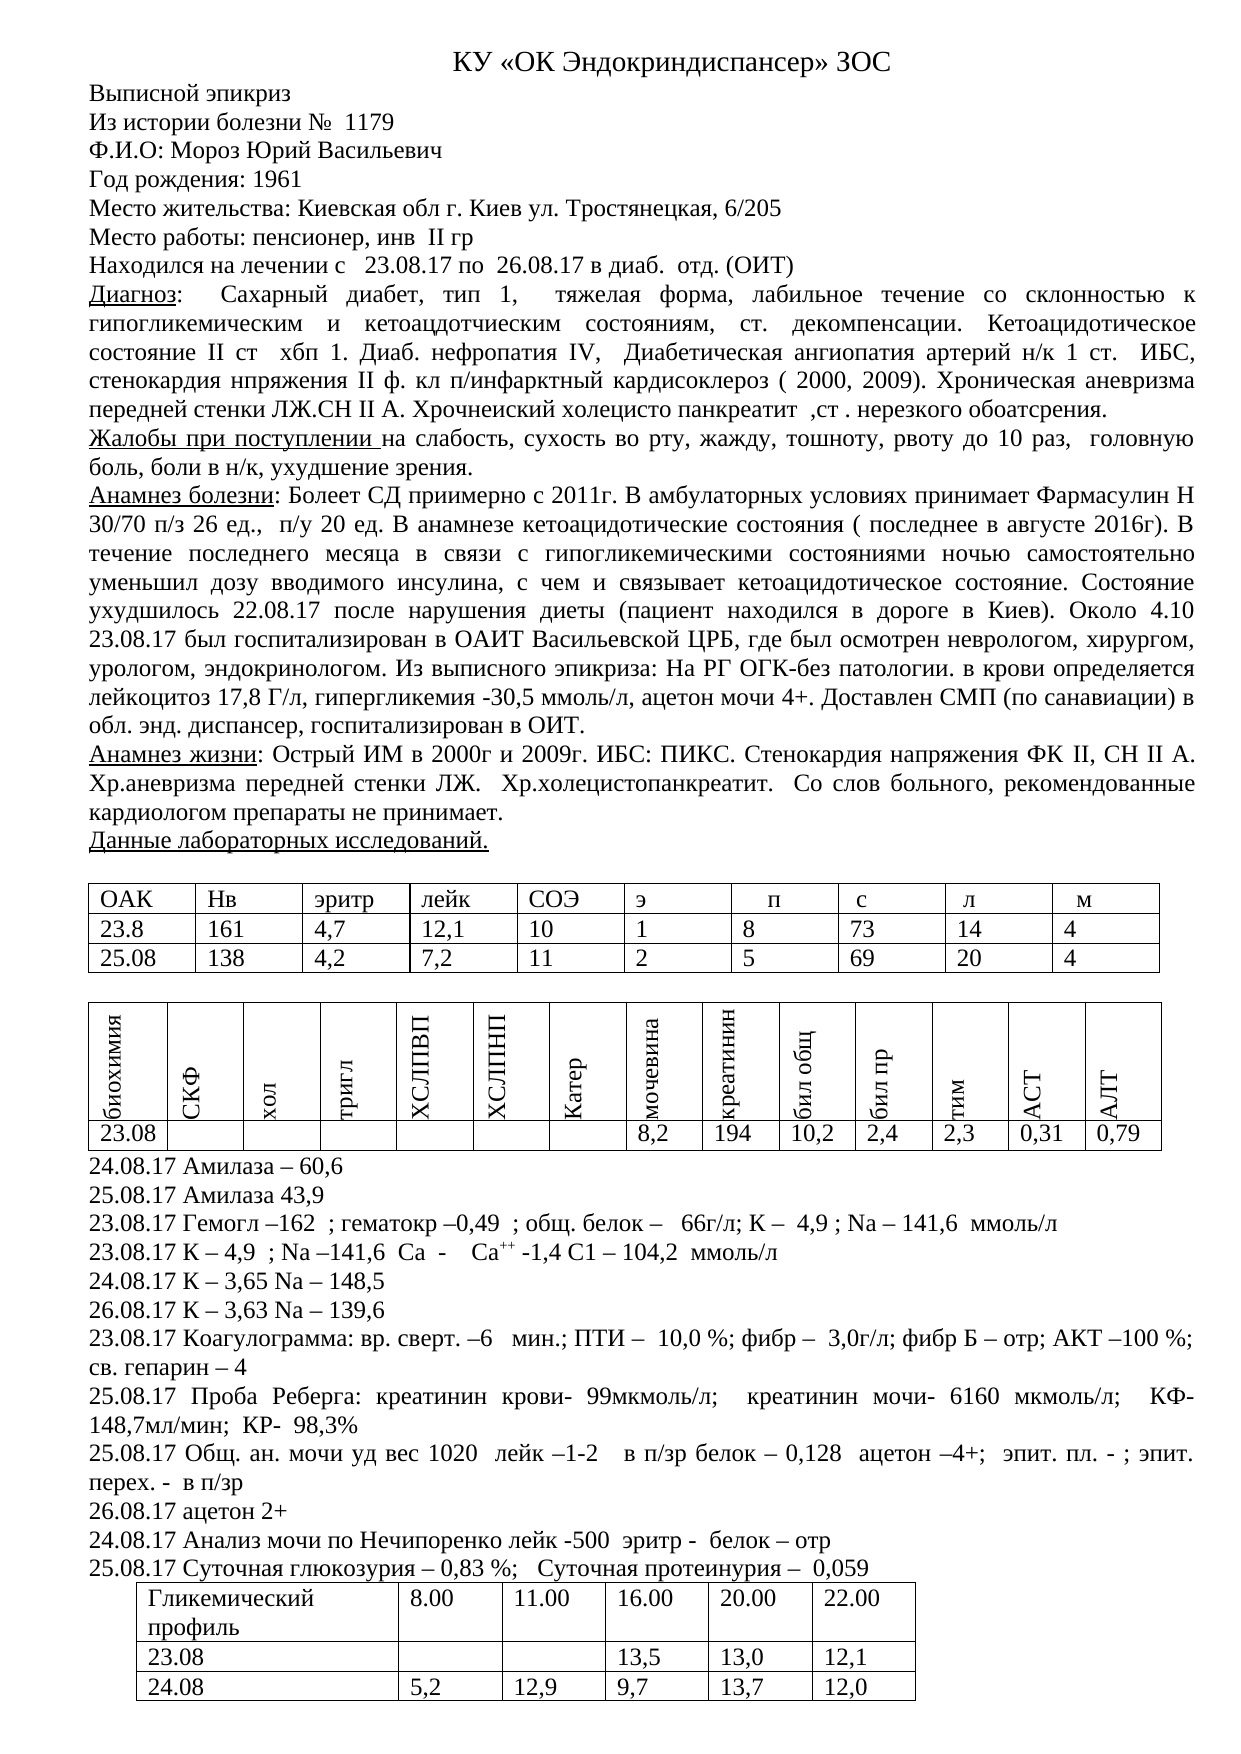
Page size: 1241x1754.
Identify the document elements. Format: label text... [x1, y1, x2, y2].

table_cell 0,31 [1009, 1121, 1085, 1150]
table_cell 13,5 [606, 1642, 708, 1671]
table_cell 12,1 [813, 1642, 915, 1671]
table_cell 4 [1053, 914, 1159, 942]
table_header биохимия [89, 1003, 167, 1120]
text 23.08.17 Гемогл –162 ; гематокр –0,49 ; общ. белок – 66г/л; К – 4,9 ; Nа – 141,6 ммоль/л [89, 1208, 1196, 1237]
text 24.08.17 К – 3,65 Na – 148,5 [89, 1266, 1196, 1295]
text Данные лабораторных исследований. [89, 825, 1196, 854]
text 25.08.17 Амилаза 43,9 [89, 1180, 1196, 1208]
table_cell 9,7 [606, 1672, 708, 1700]
table_cell [474, 1121, 549, 1150]
table_cell 4,7 [303, 914, 409, 942]
table_header 11.00 [503, 1583, 605, 1641]
text 23.08.17 Коагулограмма: вр. сверт. –6 мин.; ПТИ – 10,0 %; фибр – 3,0г/л; фибр Б – отр; АКТ –100 %; св. гепарин – 4 [89, 1323, 1196, 1381]
table_cell 23.8 [89, 914, 195, 942]
table_cell 14 [946, 914, 1052, 942]
subtitle 25.08.17 Общ. ан. мочи уд вес 1020 лейк –1-2 в п/зр белок – 0,128 ацетон –4+; эпит. пл. - ; эпит. перех. - в п/зр [89, 1438, 1196, 1496]
table_header с [839, 884, 945, 913]
table_header 16.00 [606, 1583, 708, 1641]
table_header ХСЛПВП [397, 1003, 473, 1120]
table_header Катер [550, 1003, 626, 1120]
table_header АЛТ [1086, 1003, 1161, 1120]
table_cell 11 [518, 944, 624, 972]
table_cell [550, 1121, 626, 1150]
table_cell 24.08 [137, 1672, 398, 1700]
table_cell 8,2 [627, 1121, 702, 1150]
text Год рождения: 1961 [89, 164, 1196, 193]
table_header бил пр [856, 1003, 932, 1120]
table_cell [244, 1121, 320, 1150]
table_header бил общ [780, 1003, 855, 1120]
table_cell 2,4 [856, 1121, 932, 1150]
table_cell 69 [839, 944, 945, 972]
table_cell 194 [703, 1121, 779, 1150]
table_cell 4 [1053, 944, 1159, 972]
table_cell 5,2 [399, 1672, 502, 1700]
table_header ХСЛПНП [474, 1003, 549, 1120]
table_cell 5 [732, 944, 838, 972]
table_cell 2 [625, 944, 731, 972]
table_header л [946, 884, 1052, 913]
table_header креатинин [703, 1003, 779, 1120]
text Находился на лечении с 23.08.17 по 26.08.17 в отд. (ОИТ) [89, 250, 1196, 279]
table_cell 4,2 [303, 944, 409, 972]
table_cell 13,0 [709, 1642, 812, 1671]
text Место работы: пенсионер, инв II гр [89, 222, 1196, 250]
text Место жительства: Киевская обл г. Киев ул. Тростянецкая, 6/205 [89, 193, 1196, 222]
table_cell 12,0 [813, 1672, 915, 1700]
table_cell 73 [839, 914, 945, 942]
table_header 22.00 [813, 1583, 915, 1641]
table_cell 23.08 [137, 1642, 398, 1671]
table_cell [503, 1642, 605, 1671]
text 25.08.17 Проба Реберга: креатинин крови- 99мкмоль/л; креатинин мочи- 6160 мкмоль/л; КФ- 148,7мл/мин; КР- 98,3% [89, 1381, 1196, 1438]
table_header мочевина [627, 1003, 702, 1120]
table_header эритр [303, 884, 409, 913]
table_cell 20 [946, 944, 1052, 972]
text 24.08.17 Амилаза – 60,6 [89, 1151, 1196, 1180]
subtitle Из истории болезни № 1179 [89, 107, 1196, 135]
table_header АСТ [1009, 1003, 1085, 1120]
table_header Гликемический профиль [137, 1583, 398, 1641]
table_header СКФ [168, 1003, 243, 1120]
table_header 8.00 [399, 1583, 502, 1641]
table_cell 2,3 [933, 1121, 1008, 1150]
text 26.08.17 ацетон 2+ [89, 1496, 1196, 1525]
table_cell 7,2 [411, 944, 517, 972]
table_cell [399, 1642, 502, 1671]
table_header тригл [321, 1003, 396, 1120]
table_header м [1053, 884, 1159, 913]
table_cell 13,7 [709, 1672, 812, 1700]
table_cell 138 [196, 944, 302, 972]
subtitle Выписной эпикриз [89, 78, 1202, 107]
text Анамнез болезни: Болеет СД приимерно с 2011г. В амбулаторных условиях принимает Фармасулин Н 30/70 п/з 26 ед., п/у 20 ед. В анамнезе кетоацидотические состояния ( последнее в августе 2016г). В течение последнего месяца в связи с гипогликемическими состояниями ночью самостоятельно уменьшил дозу вводимого инсулина, с чем и связывает кетоацидотическое состояние. Состояние ухудшилось 22.08.17 после нарушения диеты (пациент находился в дороге в Киев). Около 4.10 23.08.17 был госпитализирован в ОАИТ Васильевской ЦРБ, где был осмотрен неврологом, хирургом, урологом, эндокринологом. Из выписного эпикриза: На РГ ОГК-без патологии. в крови определяется лейкоцитоз 17,8 Г/л, гипергликемия -30,5 ммоль/л, ацетон мочи 4+. Доставлен СМП (по санавиации) в обл. энд. диспансер, госпитализирован в ОИТ. [89, 480, 1196, 739]
table_header Нв [196, 884, 302, 913]
table_header хол [244, 1003, 320, 1120]
table_cell 12,1 [411, 914, 517, 942]
table_cell [397, 1121, 473, 1150]
table_header п [732, 884, 838, 913]
text 23.08.17 К – 4,9 ; Nа –141,6 Са - Са++ -1,4 С1 – 104,2 ммоль/л [89, 1237, 1196, 1266]
text 26.08.17 К – 3,63 Na – 139,6 [89, 1295, 1196, 1323]
text Жалобы при поступлении на слабость, сухость во рту, жажду, тошноту, рвоту до 10 раз, головную боль, боли в н/к, ухудшение зрения. [89, 423, 1196, 480]
table_cell [321, 1121, 396, 1150]
table_cell 10,2 [780, 1121, 855, 1150]
table_header СОЭ [518, 884, 624, 913]
text 24.08.17 Анализ мочи по Нечипоренко лейк -500 эритр - белок – отр [89, 1525, 1196, 1553]
text 25.08.17 Суточная глюкозурия – 0,83 %; Суточная протеинурия – 0,059 [89, 1553, 1196, 1582]
table_header ОАК [89, 884, 195, 913]
table_cell 10 [518, 914, 624, 942]
table_header тим [933, 1003, 1008, 1120]
table_cell 25.08 [89, 944, 195, 972]
table_cell 161 [196, 914, 302, 942]
table_header 20.00 [709, 1583, 812, 1641]
table_cell 8 [732, 914, 838, 942]
subtitle Ф.И.О: Мороз Юрий Васильевич [89, 135, 1196, 164]
table_header лейк [411, 884, 517, 913]
table_cell 1 [625, 914, 731, 942]
table_cell [168, 1121, 243, 1150]
text Анамнез жизни: Острый ИМ в 2000г и 2009г. ИБС: ПИКС. Стенокардия напряжения ФК II, СН II А. Хр.аневризма передней стенки ЛЖ. Хр.холецистопанкреатит. Со слов больного, рекомендованные кардиологом препараты не принимает. [89, 739, 1196, 825]
text Диагноз: Сахарный диабет, тип 1, ст. Кетоацидотическое состояние II ст хбп 1. Диаб. нефропатия IV, Диабетическая ангиопатия артерий н/к 1 ст. ИБС, стенокардия нпряжения II ф. кл п/инфарктный кардисоклероз ( 2000, 2009). Хроническая аневризма передней стенки ЛЖ.СН II А. Хрочнеиский холецисто панкреатит ,ст . нерезкого обоатсрения. [89, 279, 1196, 423]
table_header э [625, 884, 731, 913]
table_cell 0,79 [1086, 1121, 1161, 1150]
table_cell 23.08 [89, 1121, 167, 1150]
table_cell 12,9 [503, 1672, 605, 1700]
